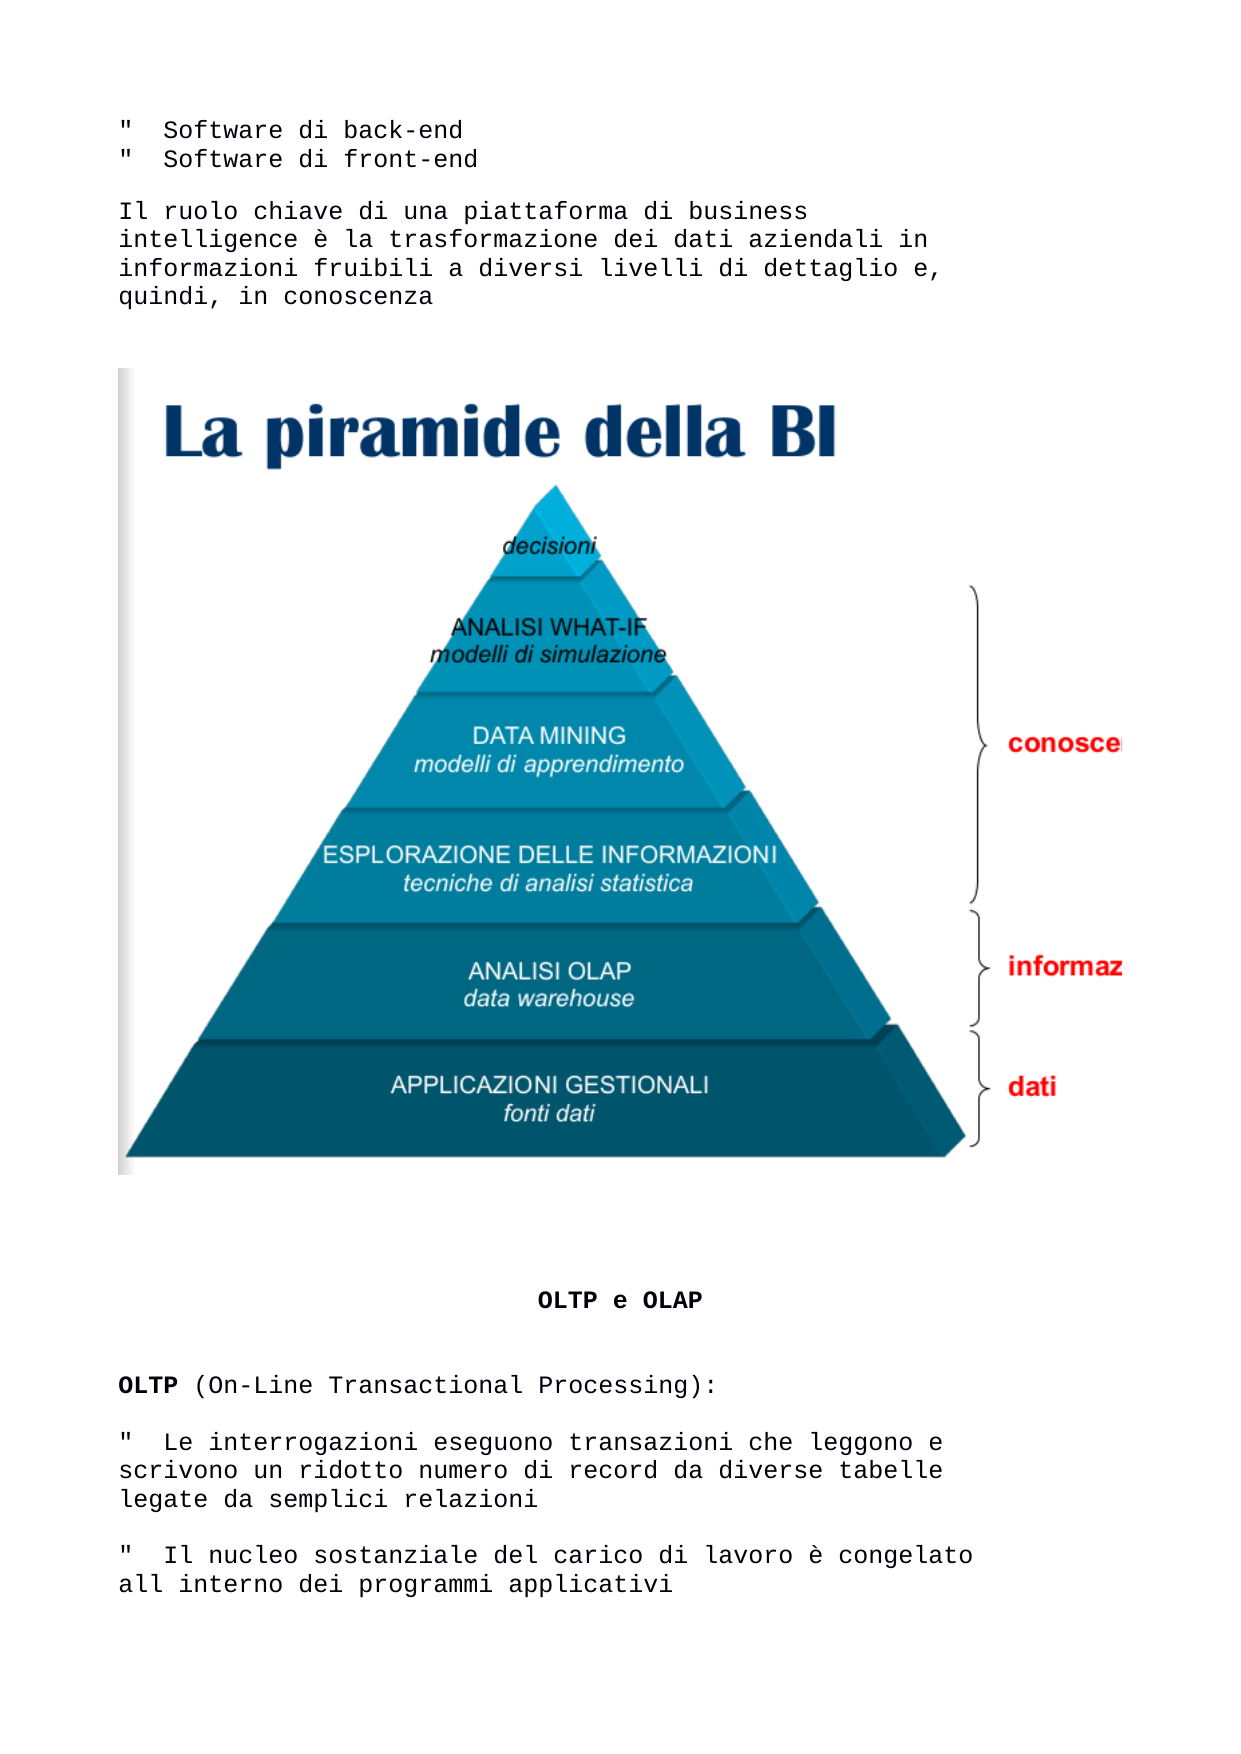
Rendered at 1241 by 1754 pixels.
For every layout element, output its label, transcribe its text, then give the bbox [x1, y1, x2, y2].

text OLTP e OLAP [118, 1288, 1122, 1316]
text " Le interrogazioni eseguono transazioni che leggono e [118, 1430, 1122, 1458]
text informazioni fruibili a diversi livelli di dettaglio e, [118, 255, 1122, 283]
text " Software di front-end [118, 146, 1122, 175]
picture [118, 368, 1123, 1175]
text " Software di back-end [118, 118, 1122, 146]
text Il ruolo chiave di una piattaforma di business [118, 198, 1122, 227]
text intelligence è la trasformazione dei dati aziendali in [118, 227, 1122, 255]
text quindi, in conoscenza [118, 283, 1122, 312]
text " Il nucleo sostanziale del carico di lavoro è congelato [118, 1543, 1122, 1571]
text all interno dei programmi applicativi [118, 1571, 1122, 1600]
text OLTP (On-Line Transactional Processing): [118, 1373, 1122, 1401]
text legate da semplici relazioni [118, 1486, 1122, 1515]
text scrivono un ridotto numero di record da diverse tabelle [118, 1458, 1122, 1486]
